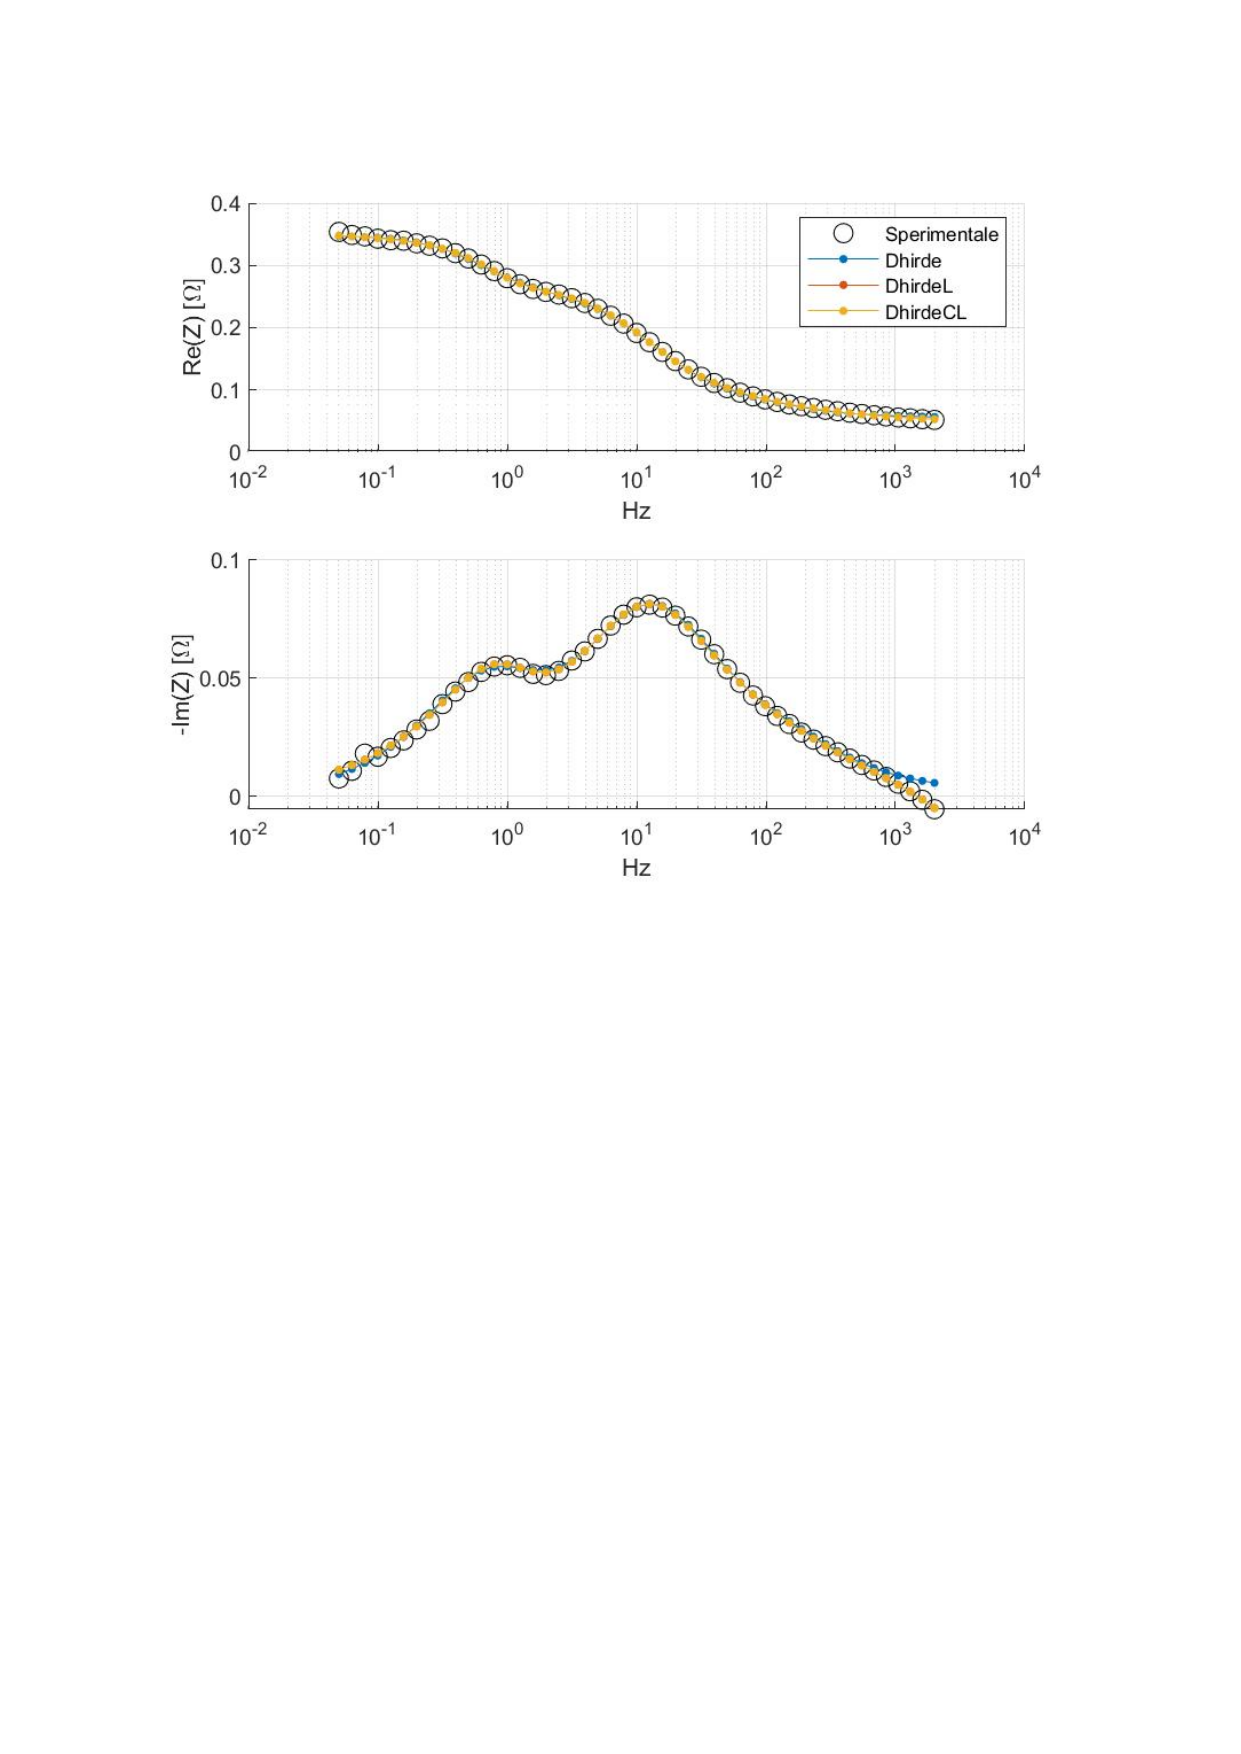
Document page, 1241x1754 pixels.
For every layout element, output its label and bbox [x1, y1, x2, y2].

picture [118, 147, 1120, 900]
